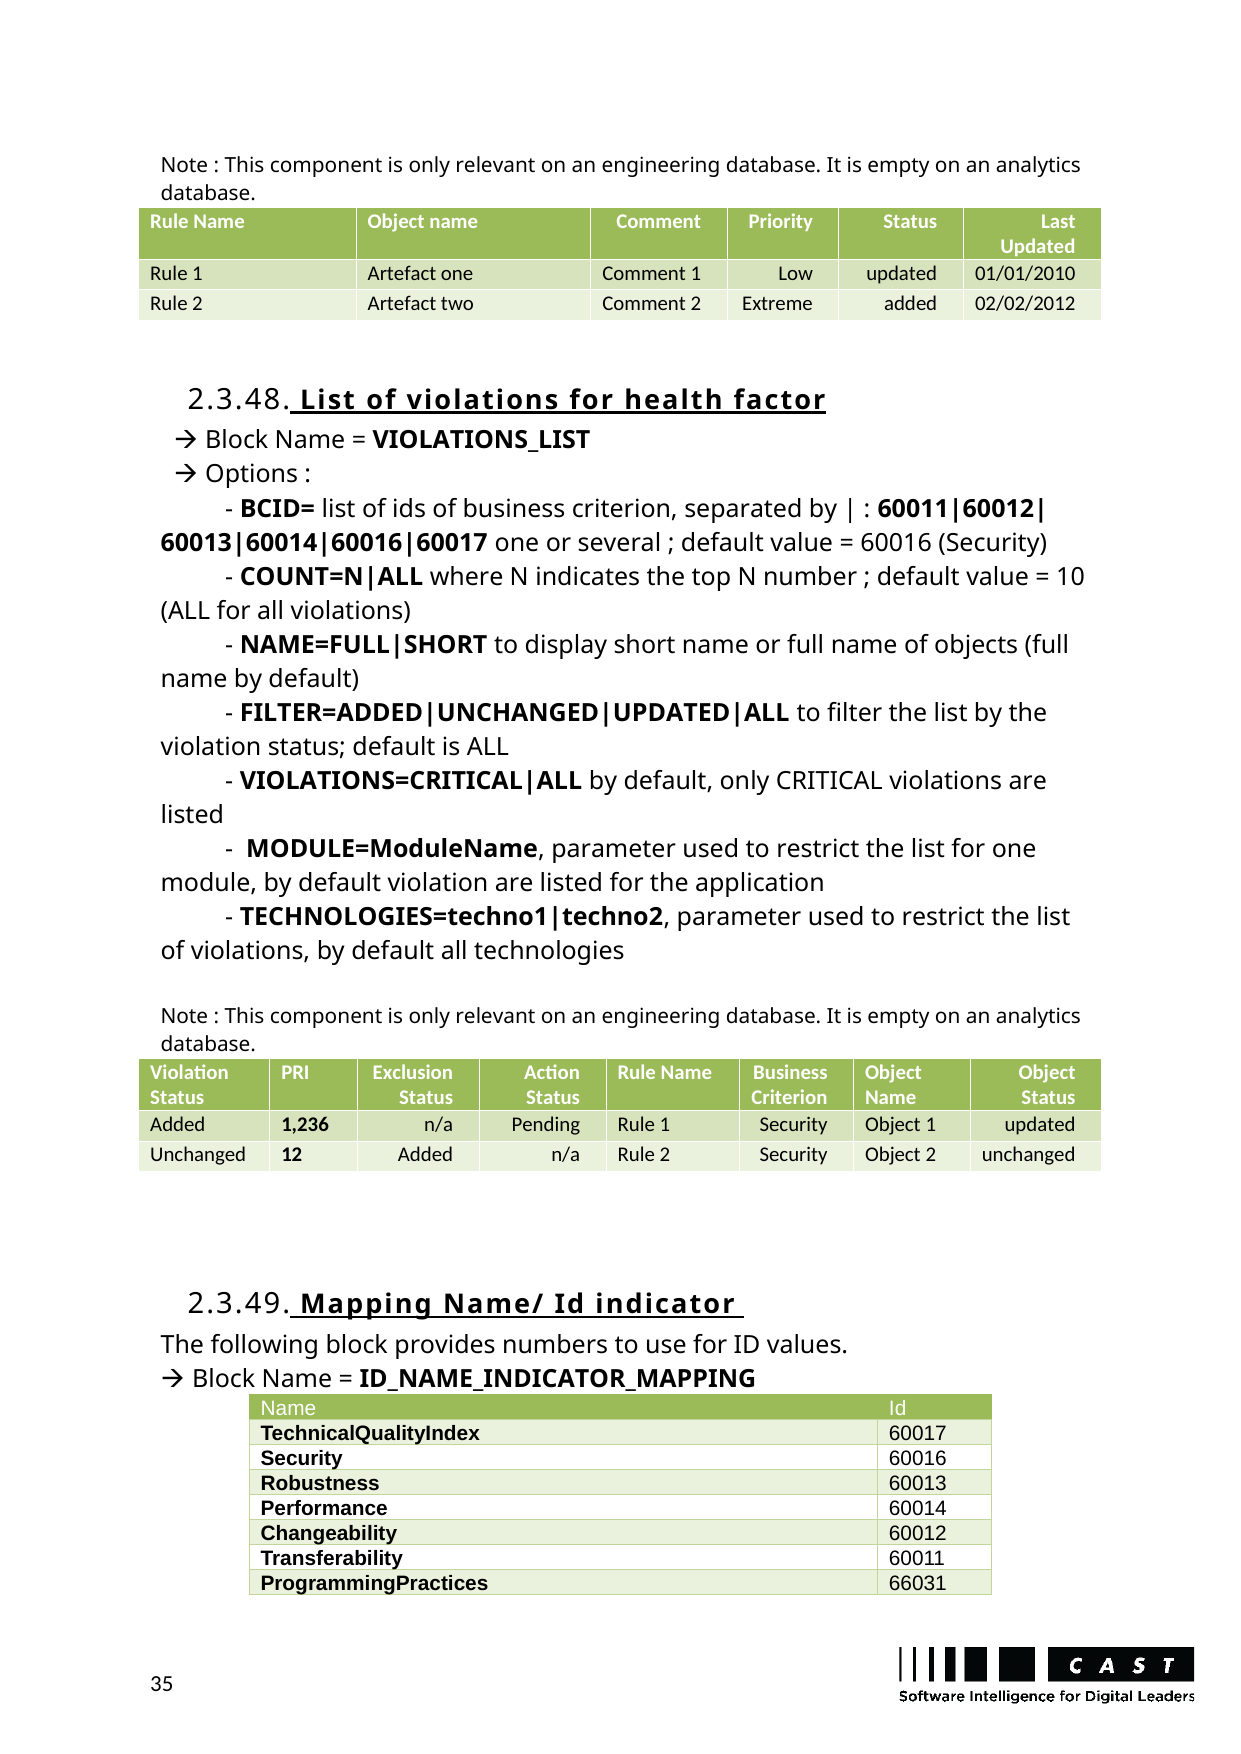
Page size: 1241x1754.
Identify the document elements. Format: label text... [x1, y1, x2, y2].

table_header Object name [357, 208, 590, 259]
table_cell Rule 1 [607, 1111, 739, 1141]
table_header Object Name [854, 1059, 970, 1110]
table_header Comment [591, 208, 727, 259]
table_cell added [839, 290, 963, 320]
table_cell Robustness [250, 1470, 877, 1494]
table_cell 60011 [878, 1545, 991, 1569]
table_cell 60014 [878, 1495, 991, 1519]
text - COUNT=N|ALL where N indicates the top N number ; default value = 10 (ALL for all violations) [160, 558, 1090, 626]
table_cell 66031 [878, 1570, 991, 1594]
table_cell 60016 [878, 1445, 991, 1469]
table_cell 12 [270, 1142, 357, 1171]
table_header Rule Name [607, 1059, 739, 1110]
text - MODULE=ModuleName, parameter used to restrict the list for one module, by default violation are listed for the application [160, 831, 1090, 899]
table_cell Added [139, 1111, 269, 1141]
table_header Rule Name [139, 208, 356, 259]
table_header Action Status [480, 1059, 606, 1110]
table_cell Artefact two [357, 290, 590, 320]
table_cell Added [358, 1142, 479, 1171]
table_cell Performance [250, 1495, 877, 1519]
table_header Id [878, 1395, 991, 1419]
text - FILTER=ADDED|UNCHANGED|UPDATED|ALL to filter the list by the violation status; default is ALL [160, 694, 1090, 763]
table_cell n/a [358, 1111, 479, 1141]
table_cell Rule 2 [139, 290, 356, 320]
text Note : This component is only relevant on an engineering database. It is empty on an analytics database. [160, 1001, 1090, 1058]
table_cell Security [740, 1142, 853, 1171]
table_cell 60012 [878, 1520, 991, 1544]
table_cell Extreme [728, 290, 838, 320]
table_cell Artefact one [357, 260, 590, 289]
text - TECHNOLOGIES=techno1|techno2, parameter used to restrict the list of violations, by default all technologies [160, 899, 1090, 967]
table_cell Unchanged [139, 1142, 269, 1171]
table_header Exclusion Status [358, 1059, 479, 1110]
subtitle List of violations for health factor [187, 378, 1090, 418]
table_cell Security [250, 1445, 877, 1469]
table_cell Object 2 [854, 1142, 970, 1171]
text The following block provides numbers to use for ID values. [160, 1326, 1090, 1360]
table_cell Transferability [250, 1545, 877, 1569]
table_cell n/a [480, 1142, 606, 1171]
text Block Name = VIOLATIONS_LIST Options : - BCID= list of ids of business criterion, separated by | : 60011|60012|60013|60014|60016|60017 one or several ; default value = 60016 (Security) [160, 422, 1090, 558]
table_cell Changeability [250, 1520, 877, 1544]
table_header Last Updated [964, 208, 1101, 259]
table_cell updated [839, 260, 963, 289]
table_cell 02/02/2012 [964, 290, 1101, 320]
table_cell 60013 [878, 1470, 991, 1494]
table_cell ProgrammingPractices [250, 1570, 877, 1594]
text - VIOLATIONS=CRITICAL|ALL by default, only CRITICAL violations are listed [160, 763, 1090, 831]
table_cell Rule 2 [607, 1142, 739, 1171]
table_cell Comment 2 [591, 290, 727, 320]
text Block Name = ID_NAME_INDICATOR_MAPPING [160, 1360, 1090, 1394]
table_header Name [250, 1395, 877, 1419]
table_cell 60017 [878, 1420, 991, 1444]
picture [899, 1647, 1195, 1705]
text - NAME=FULL|SHORT to display short name or full name of objects (full name by default) [160, 626, 1090, 694]
table_cell Object 1 [854, 1111, 970, 1141]
subtitle Mapping Name/ Id indicator [187, 1282, 1090, 1322]
table_header Violation Status [139, 1059, 269, 1110]
table_cell Rule 1 [139, 260, 356, 289]
table_cell Low [728, 260, 838, 289]
table_cell updated [971, 1111, 1101, 1141]
table_cell 01/01/2010 [964, 260, 1101, 289]
table_cell Pending [480, 1111, 606, 1141]
table_header Status [839, 208, 963, 259]
table_header Object Status [971, 1059, 1101, 1110]
text Note : This component is only relevant on an engineering database. It is empty on an analytics database. [160, 150, 1090, 207]
table_header Business Criterion [740, 1059, 853, 1110]
table_cell 1,236 [270, 1111, 357, 1141]
table_header Priority [728, 208, 838, 259]
table_header PRI [270, 1059, 357, 1110]
table_cell TechnicalQualityIndex [250, 1420, 877, 1444]
table_cell unchanged [971, 1142, 1101, 1171]
table_cell Comment 1 [591, 260, 727, 289]
table_cell Security [740, 1111, 853, 1141]
